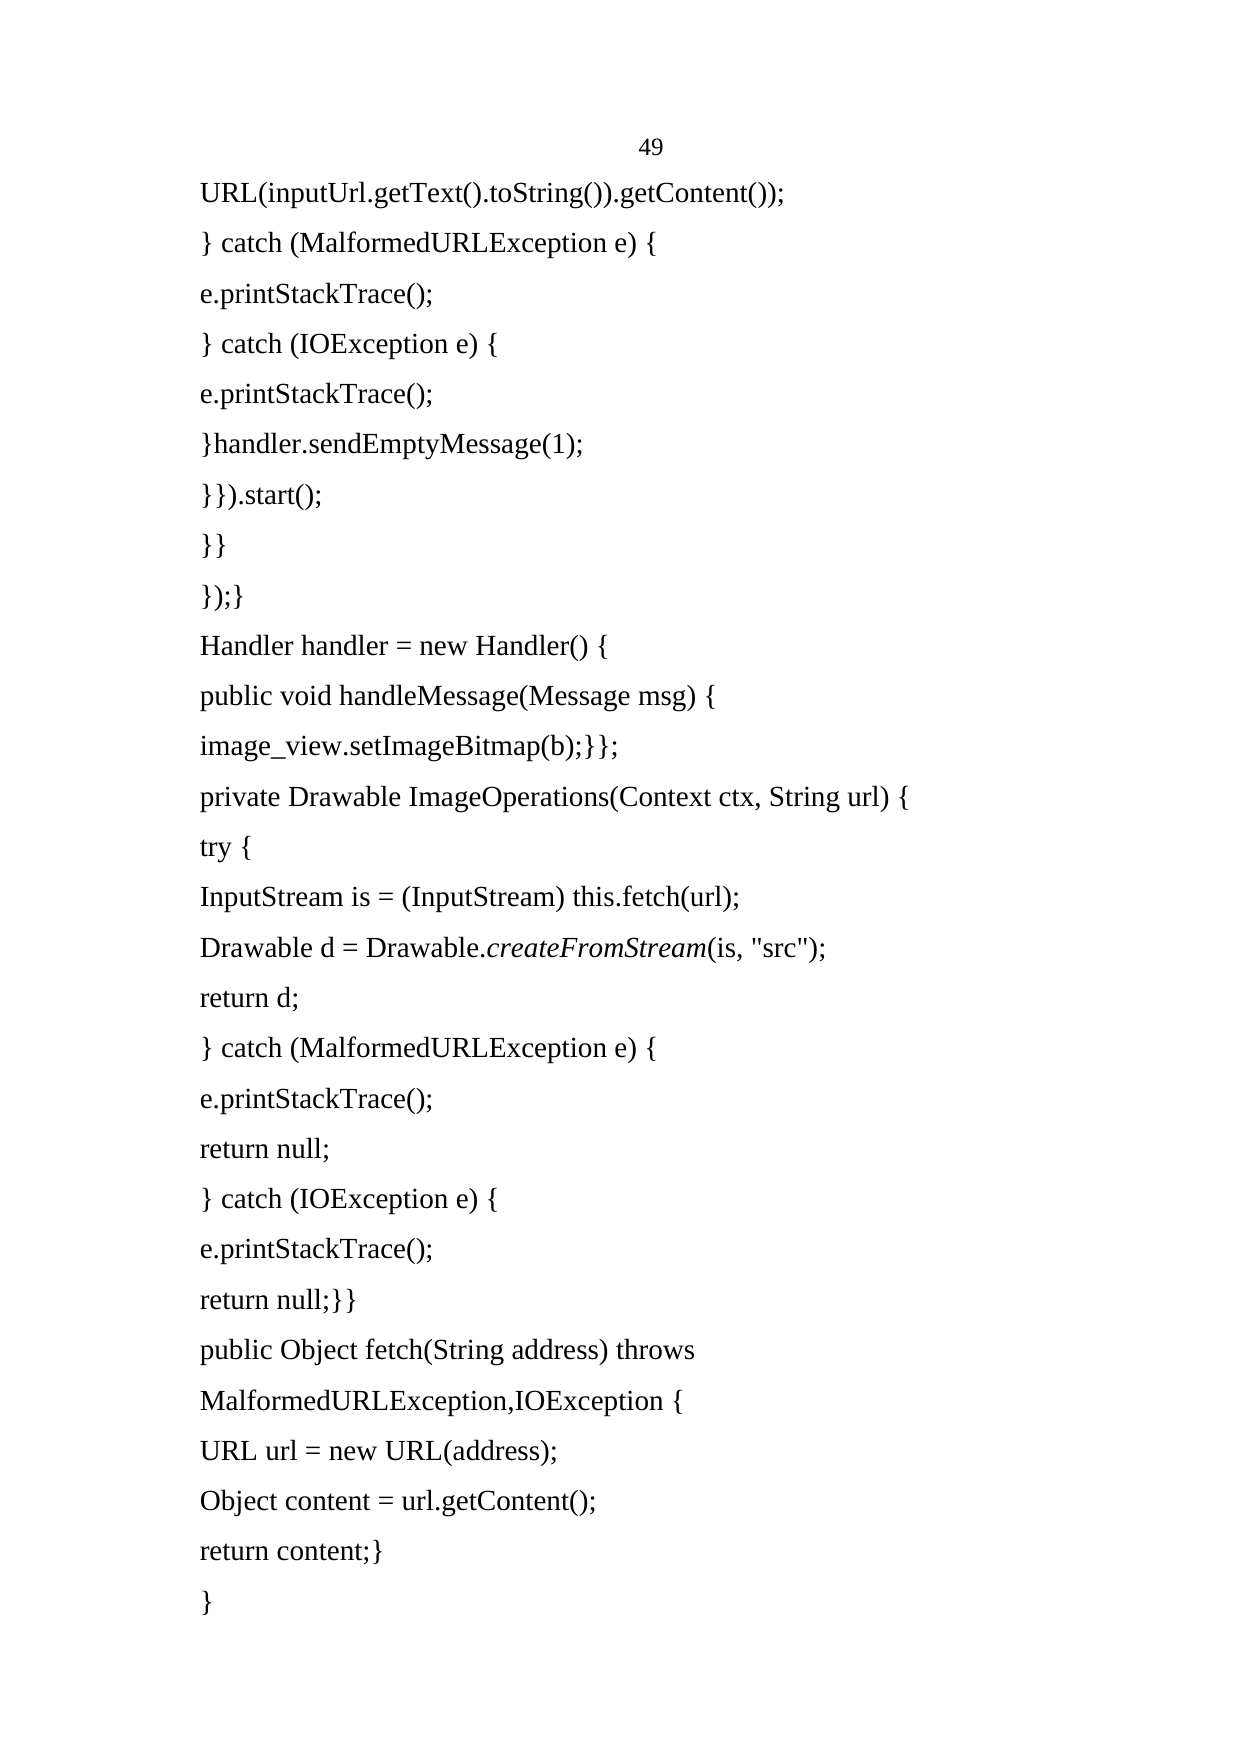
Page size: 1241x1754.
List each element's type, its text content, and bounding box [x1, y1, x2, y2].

text Object content = url.getContent(); [199, 1483, 1102, 1517]
text public void handleMessage(Message msg) { [199, 678, 1102, 712]
text e.printStackTrace(); [199, 1232, 1102, 1265]
text image_view.setImageBitmap(b);}}; [199, 728, 1102, 762]
text }} [199, 527, 1102, 561]
text } [199, 1584, 1102, 1617]
text e.printStackTrace(); [199, 376, 1102, 410]
text private Drawable ImageOperations(Context ctx, String url) { [199, 779, 1102, 812]
text } catch (IOException e) { [199, 326, 1102, 359]
text try { [199, 829, 1102, 863]
text }handler.sendEmptyMessage(1); [199, 427, 1102, 460]
text URL(inputUrl.getText().toString()).getContent()); [199, 175, 1102, 209]
text } catch (MalformedURLException e) { [199, 225, 1102, 259]
text URL url = new URL(address); [199, 1433, 1102, 1466]
text public Object fetch(String address) throws MalformedURLException,IOException { [199, 1332, 1102, 1416]
text e.printStackTrace(); [199, 276, 1102, 309]
text InputStream is = (InputStream) this.fetch(url); [199, 879, 1102, 913]
text }}).start(); [199, 477, 1102, 511]
text e.printStackTrace(); [199, 1081, 1102, 1114]
text } catch (MalformedURLException e) { [199, 1030, 1102, 1064]
text return null;}} [199, 1282, 1102, 1316]
text } catch (IOException e) { [199, 1181, 1102, 1215]
text 49 [199, 132, 1102, 161]
text return content;} [199, 1533, 1102, 1567]
text Drawable d = Drawable.createFromStream(is, "src"); [199, 930, 1102, 963]
text Handler handler = new Handler() { [199, 628, 1102, 661]
text });} [199, 578, 1102, 611]
text return d; [199, 980, 1102, 1014]
text return null; [199, 1131, 1102, 1164]
